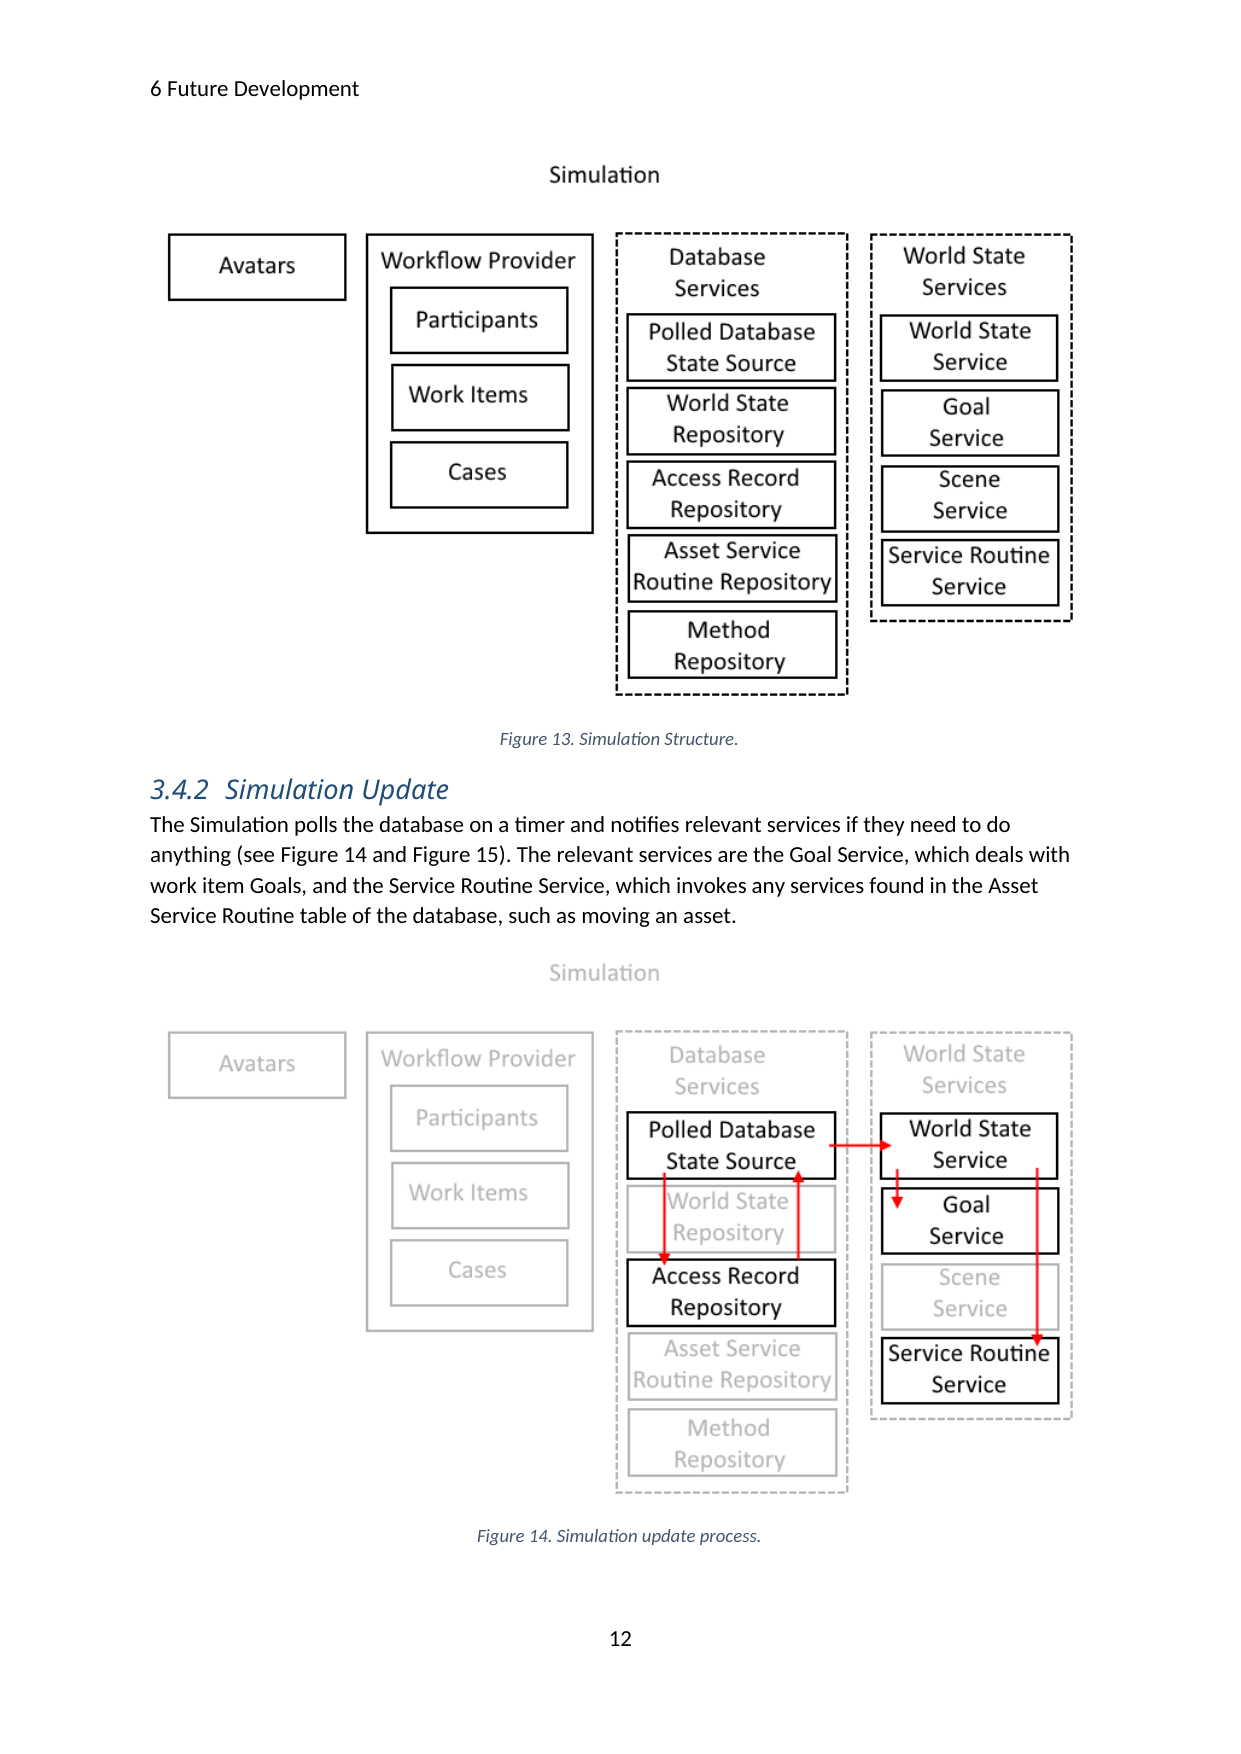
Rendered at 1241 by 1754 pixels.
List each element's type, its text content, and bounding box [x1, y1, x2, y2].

subtitle Simulation Update [150, 771, 1090, 807]
picture [150, 149, 1091, 708]
text The Simulation polls the database on a timer and notifies relevant services if they need to do anything (see Figure 14 and Figure 15). The relevant services are the Goal Service, which deals with work item Goals, and the Service Routine Service, which invokes any services found in the Asset Service Routine table of the database, such as moving an asset. [150, 810, 1090, 929]
picture [150, 947, 1091, 1506]
